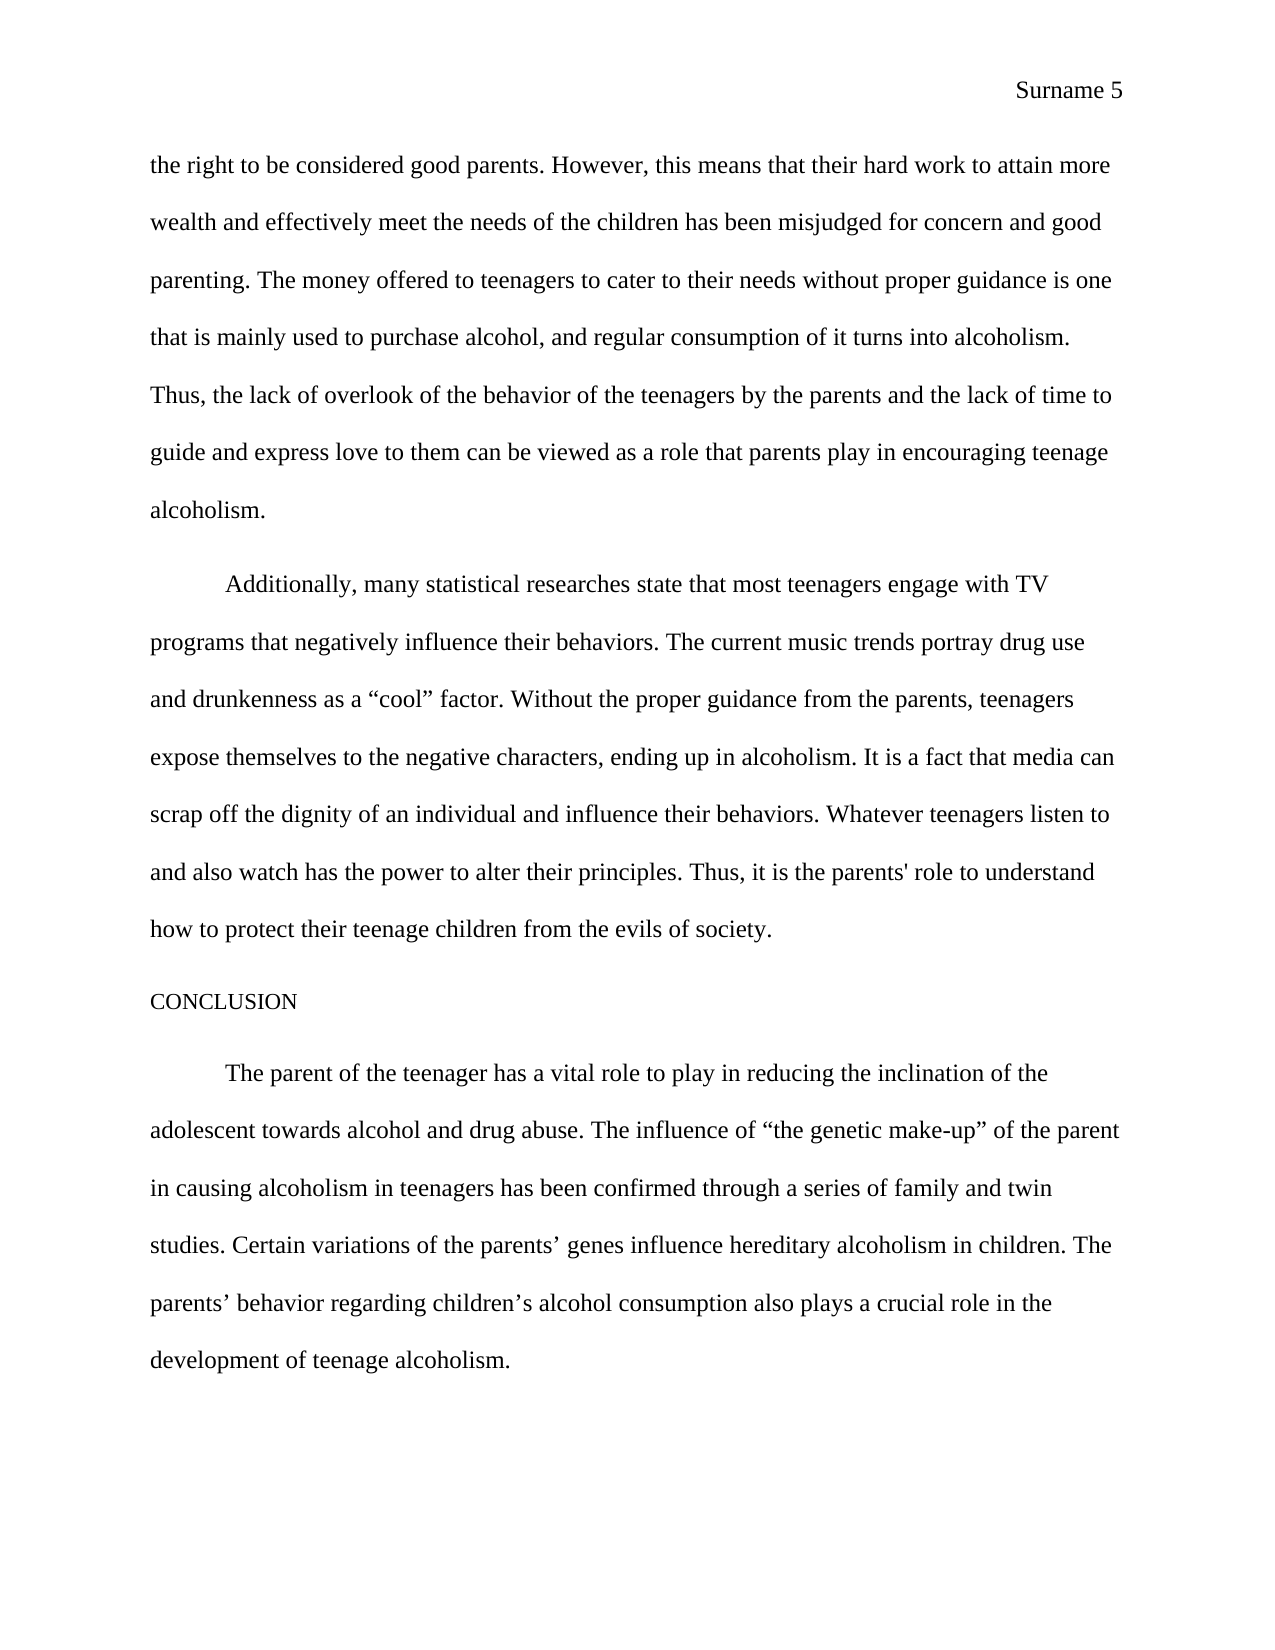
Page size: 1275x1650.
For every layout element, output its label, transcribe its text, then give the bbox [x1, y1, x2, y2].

text The parent of the teenager has a vital role to play in reducing the inclination of the adolescent towards alcohol and drug abuse. The influence of “the genetic make-up” of the parent in causing alcoholism in teenagers has been confirmed through a series of family and twin studies. Certain variations of the parents’ genes influence hereditary alcoholism in children. The parents’ behavior regarding children’s alcohol consumption also plays a crucial role in the development of teenage alcoholism. [150, 1058, 1125, 1374]
text Additionally, many statistical researches state that most teenagers engage with TV programs that negatively influence their behaviors. The current music trends portray drug use and drunkenness as a “cool” factor. Without the proper guidance from the parents, teenagers expose themselves to the negative characters, ending up in alcoholism. It is a fact that media can scrap off the dignity of an individual and influence their behaviors. Whatever teenagers listen to and also watch has the power to alter their principles. Thus, it is the parents' role to understand how to protect their teenage children from the evils of society. [150, 569, 1125, 943]
text CONCLUSION [150, 988, 1125, 1015]
